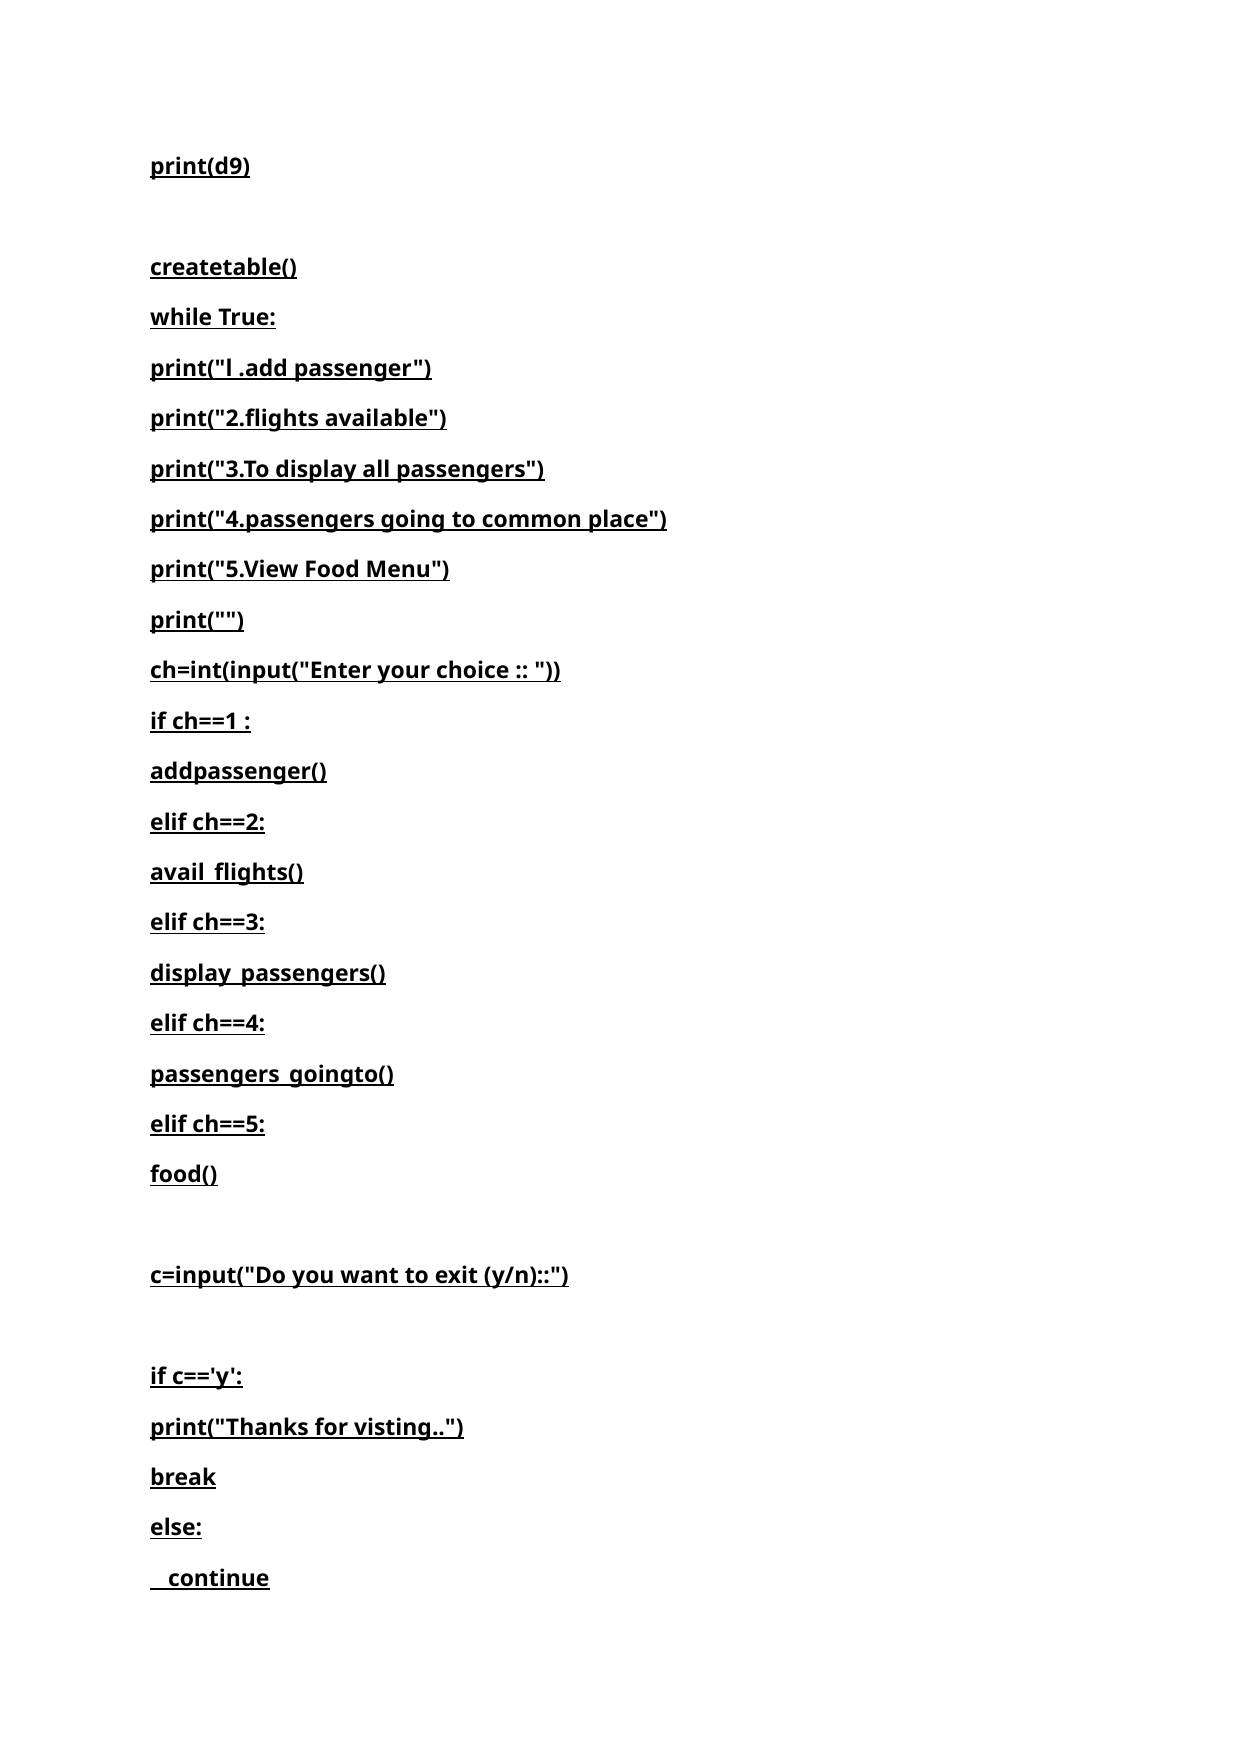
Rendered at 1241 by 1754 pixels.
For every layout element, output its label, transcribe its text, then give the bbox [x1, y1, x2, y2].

text elif ch==3: [150, 906, 1090, 937]
text print("4.passengers going to common place") [150, 503, 1090, 534]
text print("3.To display all passengers") [150, 452, 1090, 484]
text if c=='y': [150, 1360, 1090, 1391]
text c=input("Do you want to exit (y/n)::") [150, 1259, 1090, 1290]
text ch=int(input("Enter your choice :: ")) [150, 654, 1090, 685]
text avail_flights() [150, 856, 1090, 887]
text continue [150, 1562, 1090, 1593]
text passengers_goingto() [150, 1057, 1090, 1089]
text while True: [150, 301, 1090, 332]
text if ch==1 : [150, 704, 1090, 736]
text print("l .add passenger") [150, 352, 1090, 383]
text break [150, 1461, 1090, 1492]
text addpassenger() [150, 755, 1090, 786]
text print("5.View Food Menu") [150, 553, 1090, 584]
text elif ch==2: [150, 805, 1090, 837]
text createtable() [150, 251, 1090, 282]
text food() [150, 1158, 1090, 1189]
text print("") [150, 604, 1090, 635]
text print(d9) [150, 150, 1090, 181]
text elif ch==4: [150, 1007, 1090, 1038]
text print("2.flights available") [150, 402, 1090, 433]
text elif ch==5: [150, 1108, 1090, 1139]
text else: [150, 1511, 1090, 1542]
text display_passengers() [150, 957, 1090, 988]
text print("Thanks for visting..") [150, 1410, 1090, 1442]
